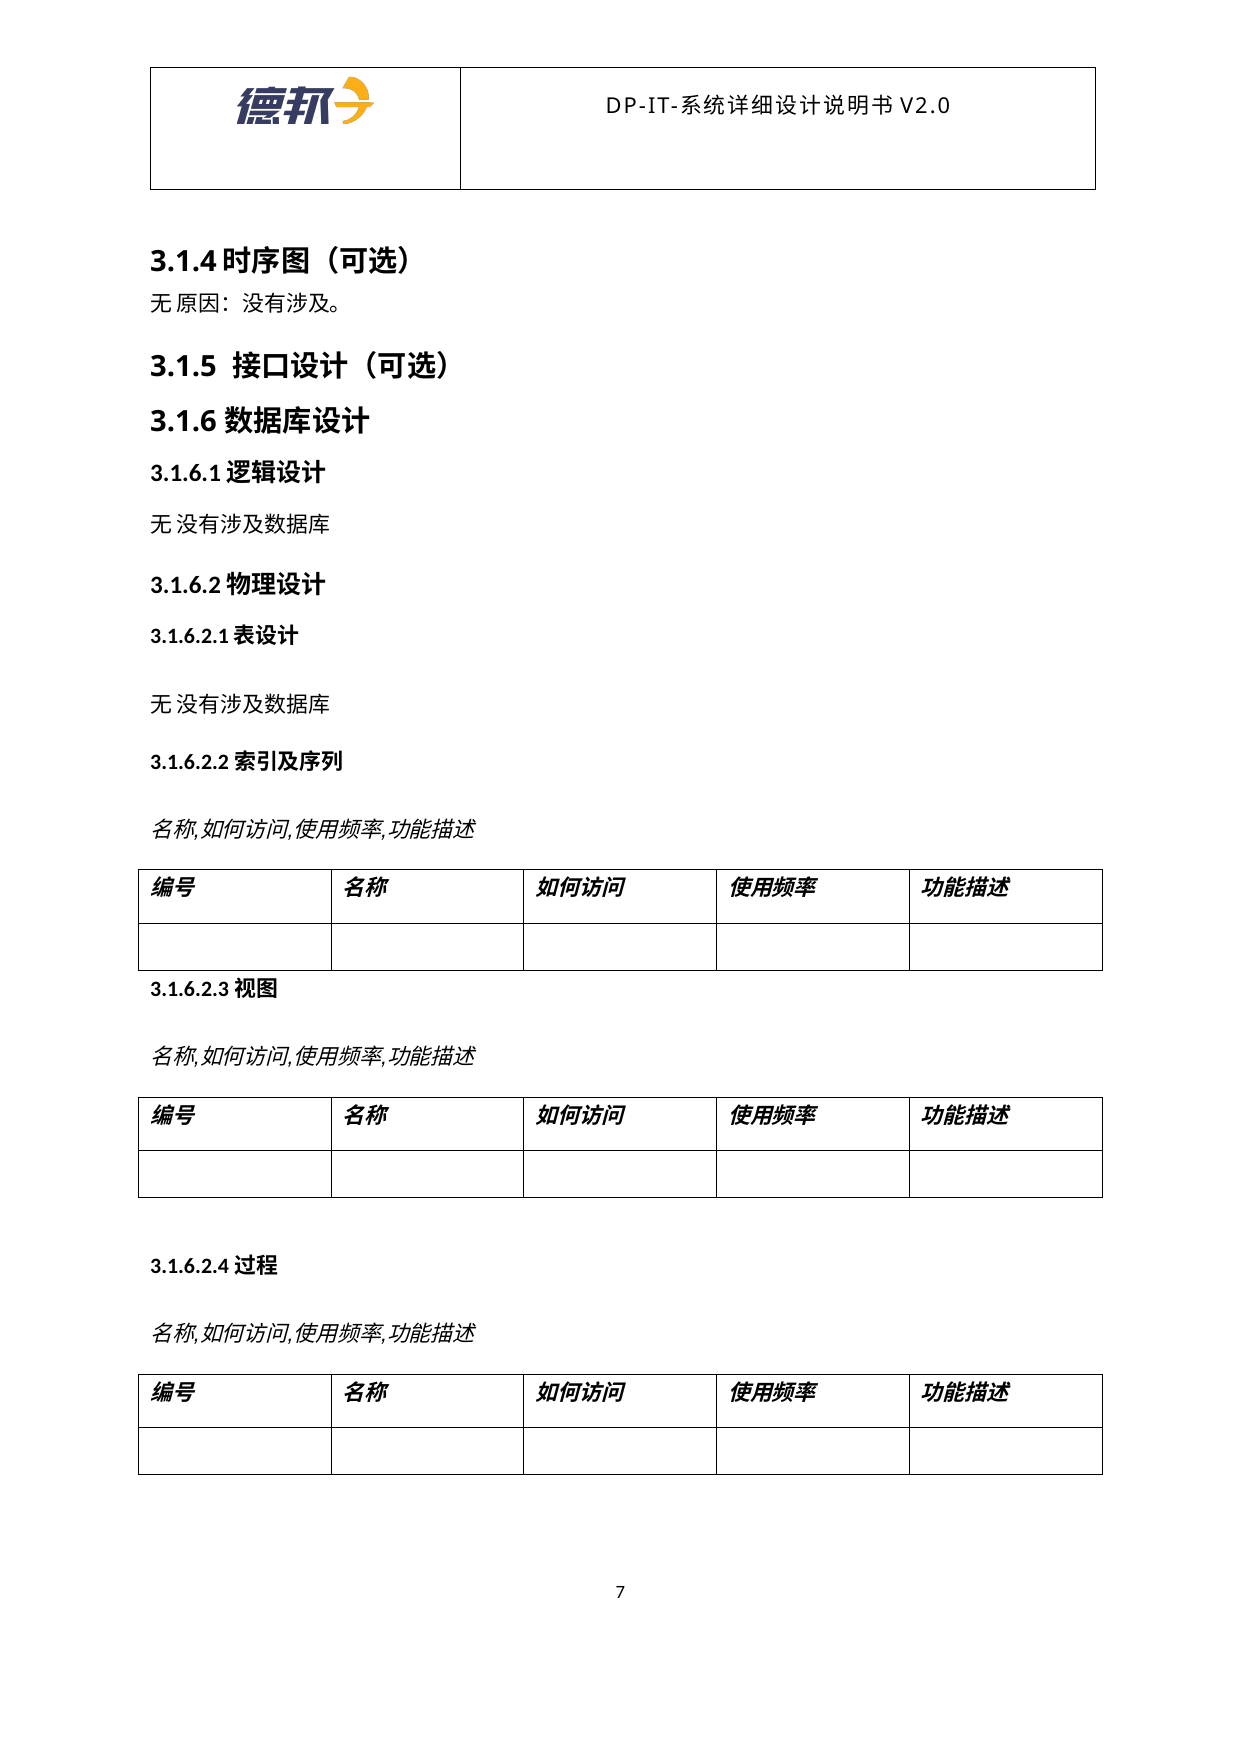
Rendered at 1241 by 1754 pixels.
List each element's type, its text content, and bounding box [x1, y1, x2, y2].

text 名称,如何访问,使用频率,功能描述 [150, 812, 1090, 844]
table_cell [910, 1428, 1102, 1474]
table_cell [910, 1151, 1102, 1197]
table_cell [524, 924, 716, 970]
table_cell [717, 924, 909, 970]
text 名称,如何访问,使用频率,功能描述 [150, 1316, 1090, 1348]
picture [217, 68, 393, 140]
table_header 名称 [332, 1375, 523, 1427]
table_header 如何访问 [524, 870, 716, 923]
table_header 使用频率 [717, 1375, 909, 1427]
table_header 名称 [332, 870, 523, 923]
text 无 没有涉及数据库 [150, 687, 1090, 718]
table_header 使用频率 [717, 870, 909, 923]
subtitle 3.1.6.2.2 索引及序列 [150, 744, 1090, 776]
table_cell [139, 1428, 331, 1474]
table_header 编号 [139, 870, 331, 923]
subtitle 3.1.6 数据库设计 [150, 398, 1090, 440]
subtitle 3.1.6.2 物理设计 [150, 564, 1090, 600]
subtitle 3.1.4时序图（可选） [150, 237, 1090, 279]
table_header 功能描述 [910, 1098, 1102, 1150]
table_cell [332, 924, 523, 970]
table_cell [332, 1428, 523, 1474]
text 名称,如何访问,使用频率,功能描述 [150, 1039, 1090, 1071]
subtitle 3.1.6.2.1表设计 [150, 618, 1090, 650]
table_cell [524, 1428, 716, 1474]
table_cell [717, 1428, 909, 1474]
table_header 功能描述 [910, 1375, 1102, 1427]
table_header 如何访问 [524, 1375, 716, 1427]
table_header 使用频率 [717, 1098, 909, 1150]
table_cell [139, 924, 331, 970]
table_header 功能描述 [910, 870, 1102, 923]
table_header 编号 [139, 1375, 331, 1427]
table_cell [524, 1151, 716, 1197]
subtitle 3.1.5 接口设计（可选） [150, 343, 1090, 385]
table_cell [910, 924, 1102, 970]
text 无 原因：没有涉及。 [150, 286, 1090, 317]
subtitle 3.1.6.2.4 过程 [150, 1248, 1090, 1280]
text 无 没有涉及数据库 [150, 507, 1090, 539]
table_header 如何访问 [524, 1098, 716, 1150]
table_cell [139, 1151, 331, 1197]
table_header 编号 [139, 1098, 331, 1150]
subtitle 3.1.6.2.3 视图 [150, 971, 1090, 1003]
subtitle 3.1.6.1逻辑设计 [150, 453, 1090, 489]
table_cell [717, 1151, 909, 1197]
table_cell [332, 1151, 523, 1197]
table_header 名称 [332, 1098, 523, 1150]
